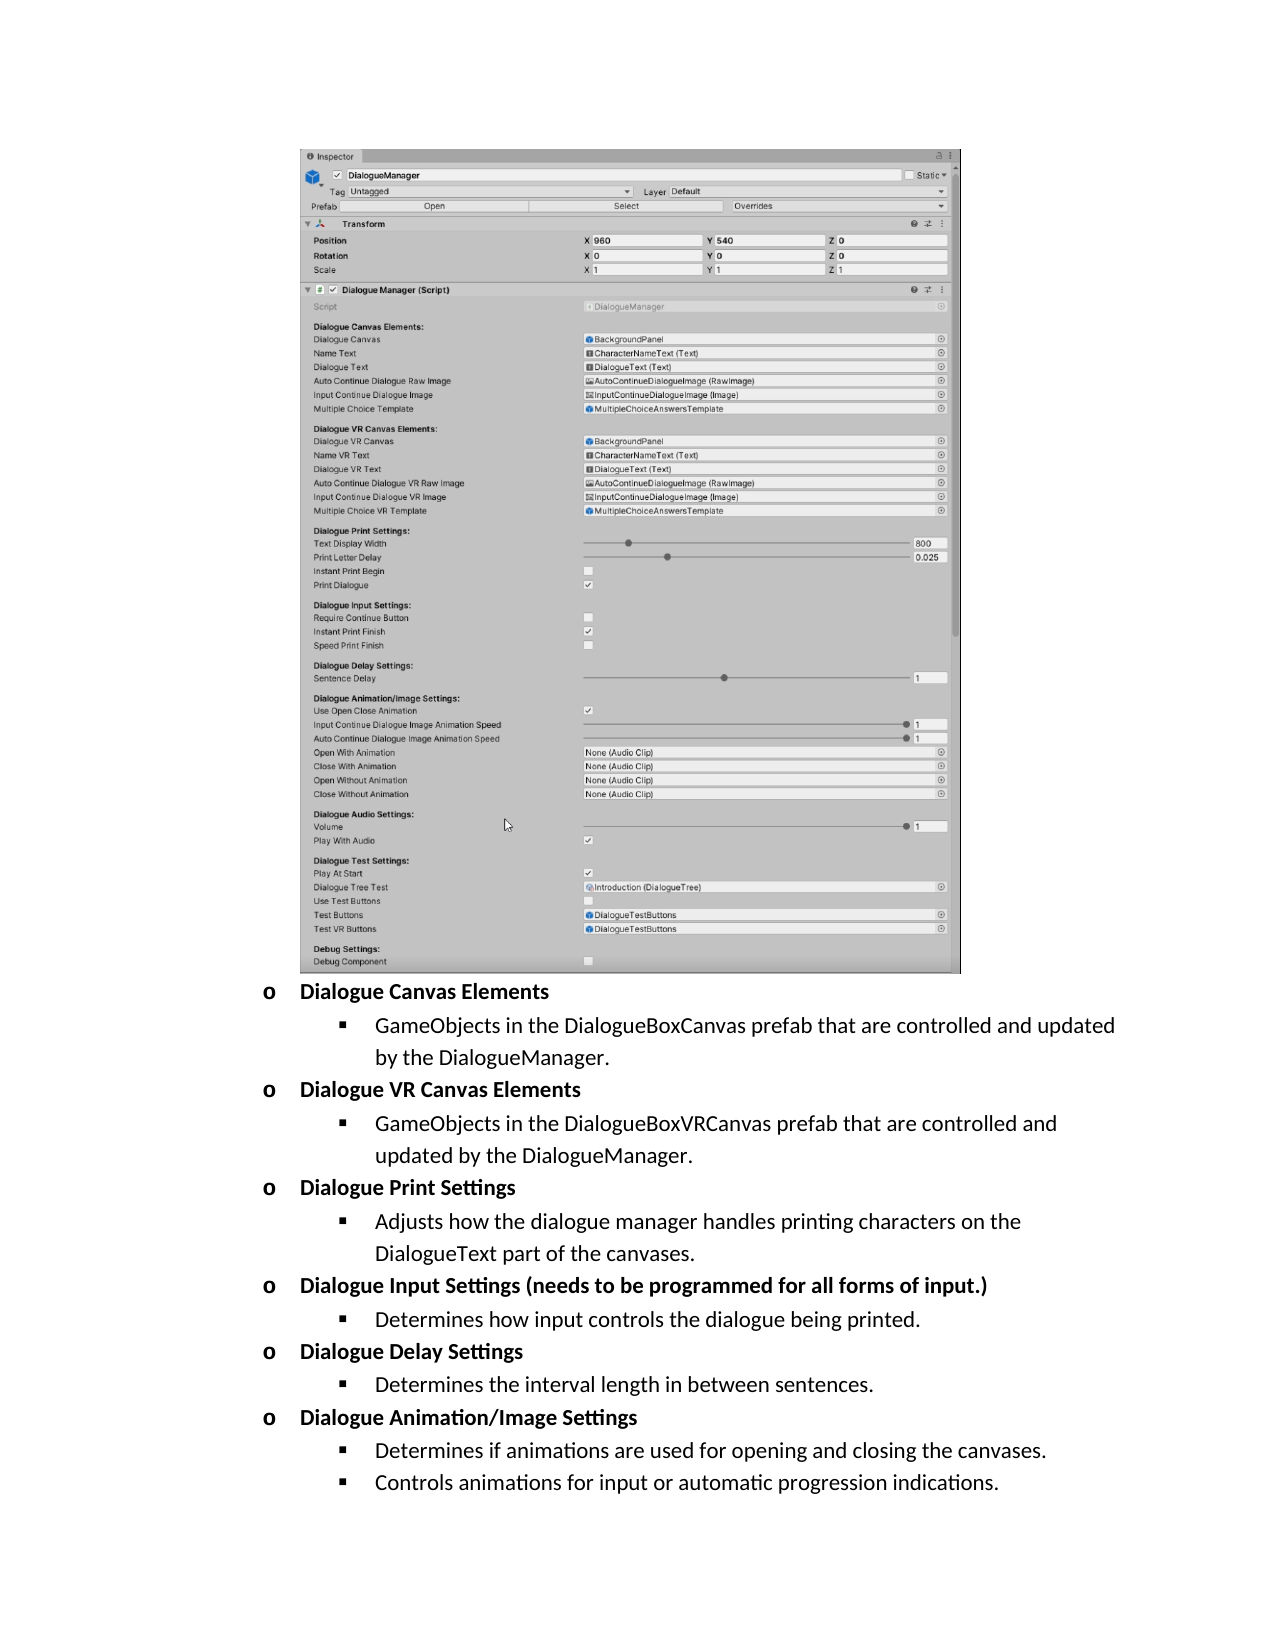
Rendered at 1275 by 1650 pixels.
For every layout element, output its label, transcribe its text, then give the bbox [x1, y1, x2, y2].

list Dialogue Print Settings [262, 1173, 1125, 1202]
list Adjusts how the dialogue manager handles printing characters on the DialogueText part of the canvases. [337, 1207, 1125, 1267]
list Determines the interval length in between sentences. [337, 1370, 1125, 1398]
picture [300, 149, 961, 974]
list Dialogue Input Settings (needs to be programmed for all forms of input.) [262, 1271, 1125, 1300]
list Dialogue VR Canvas Elements [262, 1075, 1125, 1104]
list GameObjects in the DialogueBoxVRCanvas prefab that are controlled and updated by the DialogueManager. [337, 1109, 1125, 1169]
list Controls animations for input or automatic progression indications. [337, 1468, 1125, 1496]
list Determines how input controls the dialogue being printed. [337, 1305, 1125, 1333]
list Dialogue Canvas Elements [262, 977, 1125, 1007]
list Dialogue Animation/Image Settings [262, 1403, 1125, 1432]
list GameObjects in the DialogueBoxCanvas prefab that are controlled and updated by the DialogueManager. [337, 1011, 1125, 1071]
list Determines if animations are used for opening and closing the canvases. [337, 1436, 1125, 1464]
list Dialogue Delay Settings [262, 1337, 1125, 1366]
